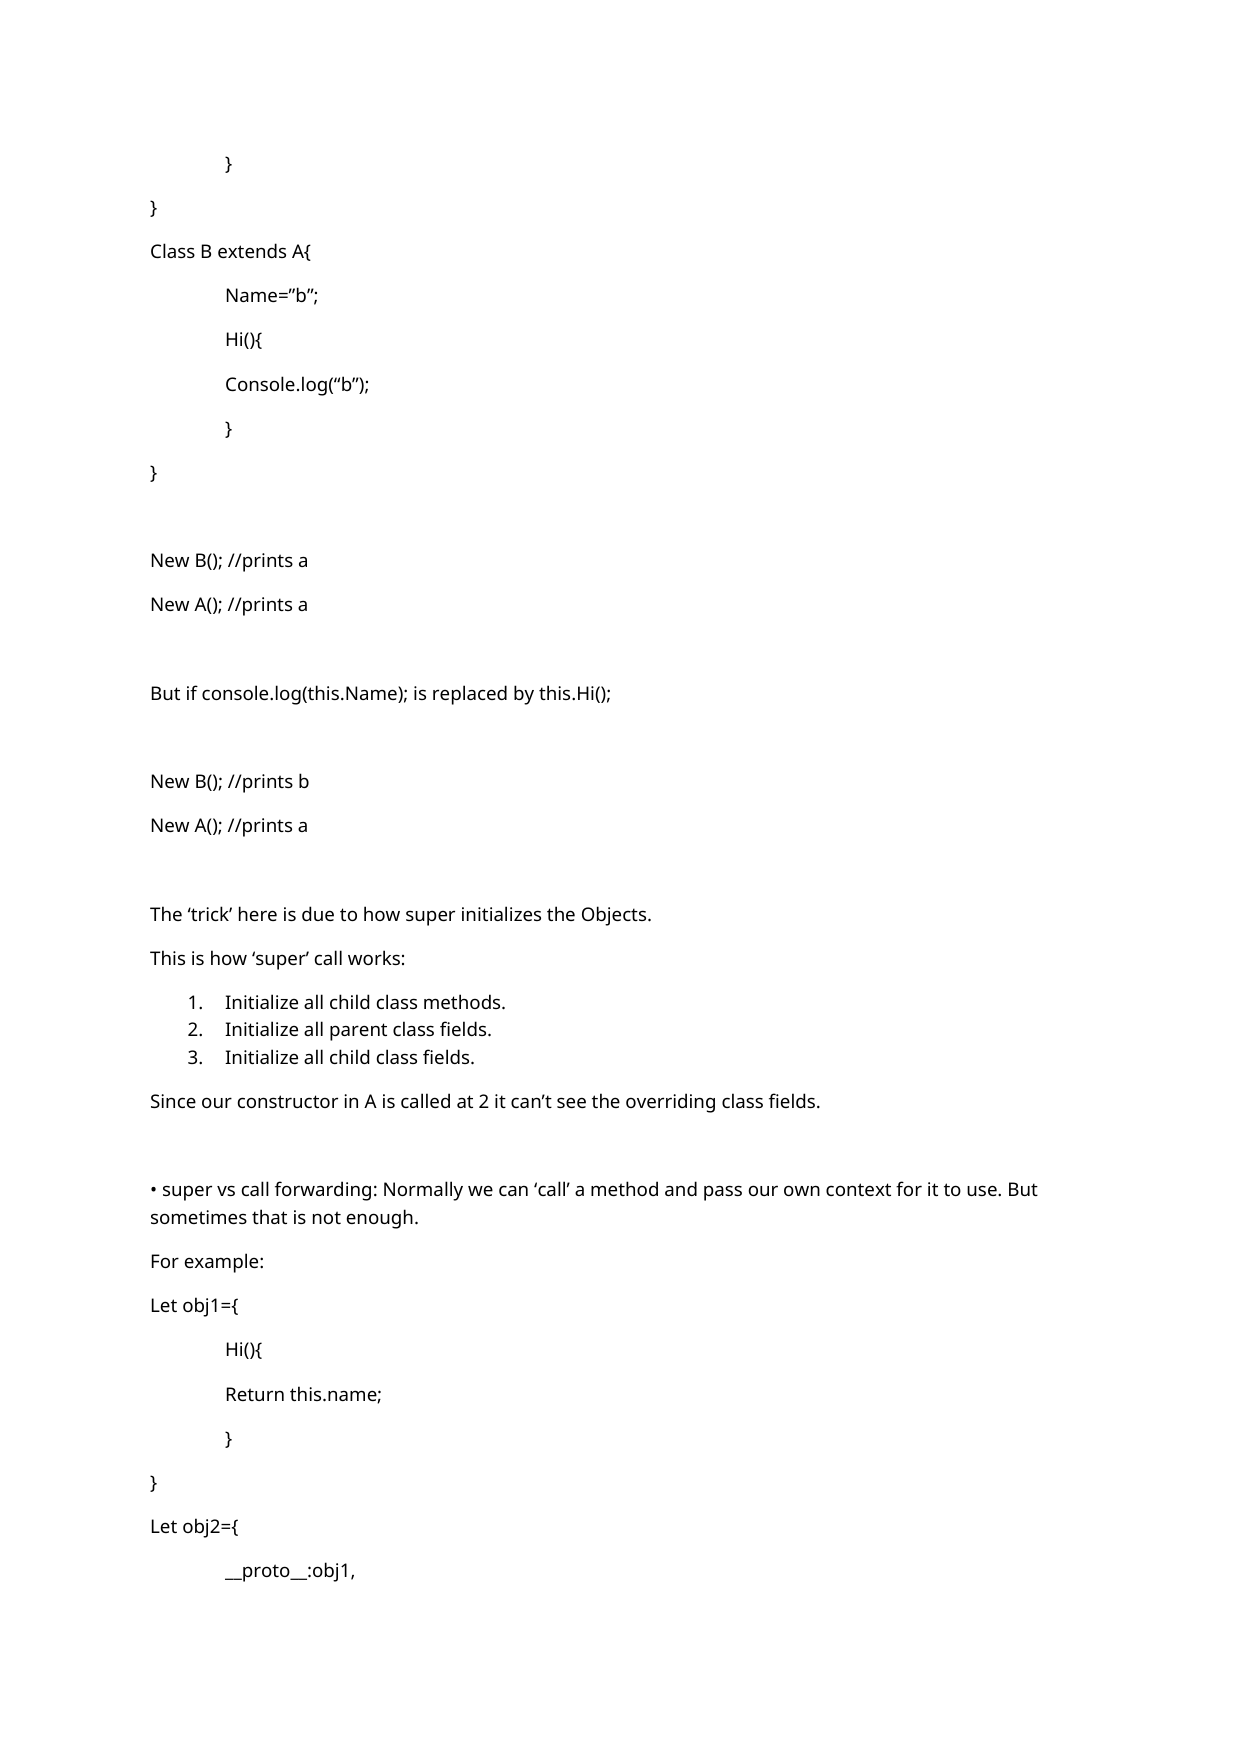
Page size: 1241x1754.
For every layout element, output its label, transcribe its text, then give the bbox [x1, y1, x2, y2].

text } [150, 459, 1090, 485]
text The ‘trick’ here is due to how super initializes the Objects. [150, 901, 1090, 926]
text Let obj1={ [150, 1292, 1090, 1318]
text Class B extends A{ [150, 238, 1090, 264]
list Initialize all parent class fields. [187, 1017, 1090, 1042]
text New A(); //prints a [150, 812, 1090, 838]
list Initialize all child class fields. [187, 1044, 1090, 1070]
text __proto__:obj1, [150, 1557, 1090, 1583]
list Initialize all child class methods. [187, 989, 1090, 1015]
text This is how ‘super’ call works: [150, 945, 1090, 971]
text } [150, 1425, 1090, 1451]
text Hi(){ [150, 327, 1090, 352]
text } [150, 194, 1090, 220]
text Hi(){ [150, 1337, 1090, 1362]
text } [150, 150, 1090, 176]
text } [150, 1469, 1090, 1495]
text New B(); //prints b [150, 768, 1090, 794]
text New B(); //prints a [150, 547, 1090, 573]
text • super vs call forwarding: Normally we can ‘call’ a method and pass our own context for it to use. But sometimes that is not enough. [150, 1177, 1090, 1230]
text Return this.name; [150, 1381, 1090, 1406]
text But if console.log(this.Name); is replaced by this.Hi(); [150, 680, 1090, 706]
text Since our constructor in A is called at 2 it can’t see the overriding class fields. [150, 1088, 1090, 1114]
text } [150, 415, 1090, 441]
text For example: [150, 1248, 1090, 1274]
text Name=”b”; [150, 282, 1090, 308]
text Console.log(“b”); [150, 371, 1090, 396]
text Let obj2={ [150, 1513, 1090, 1539]
text New A(); //prints a [150, 592, 1090, 617]
